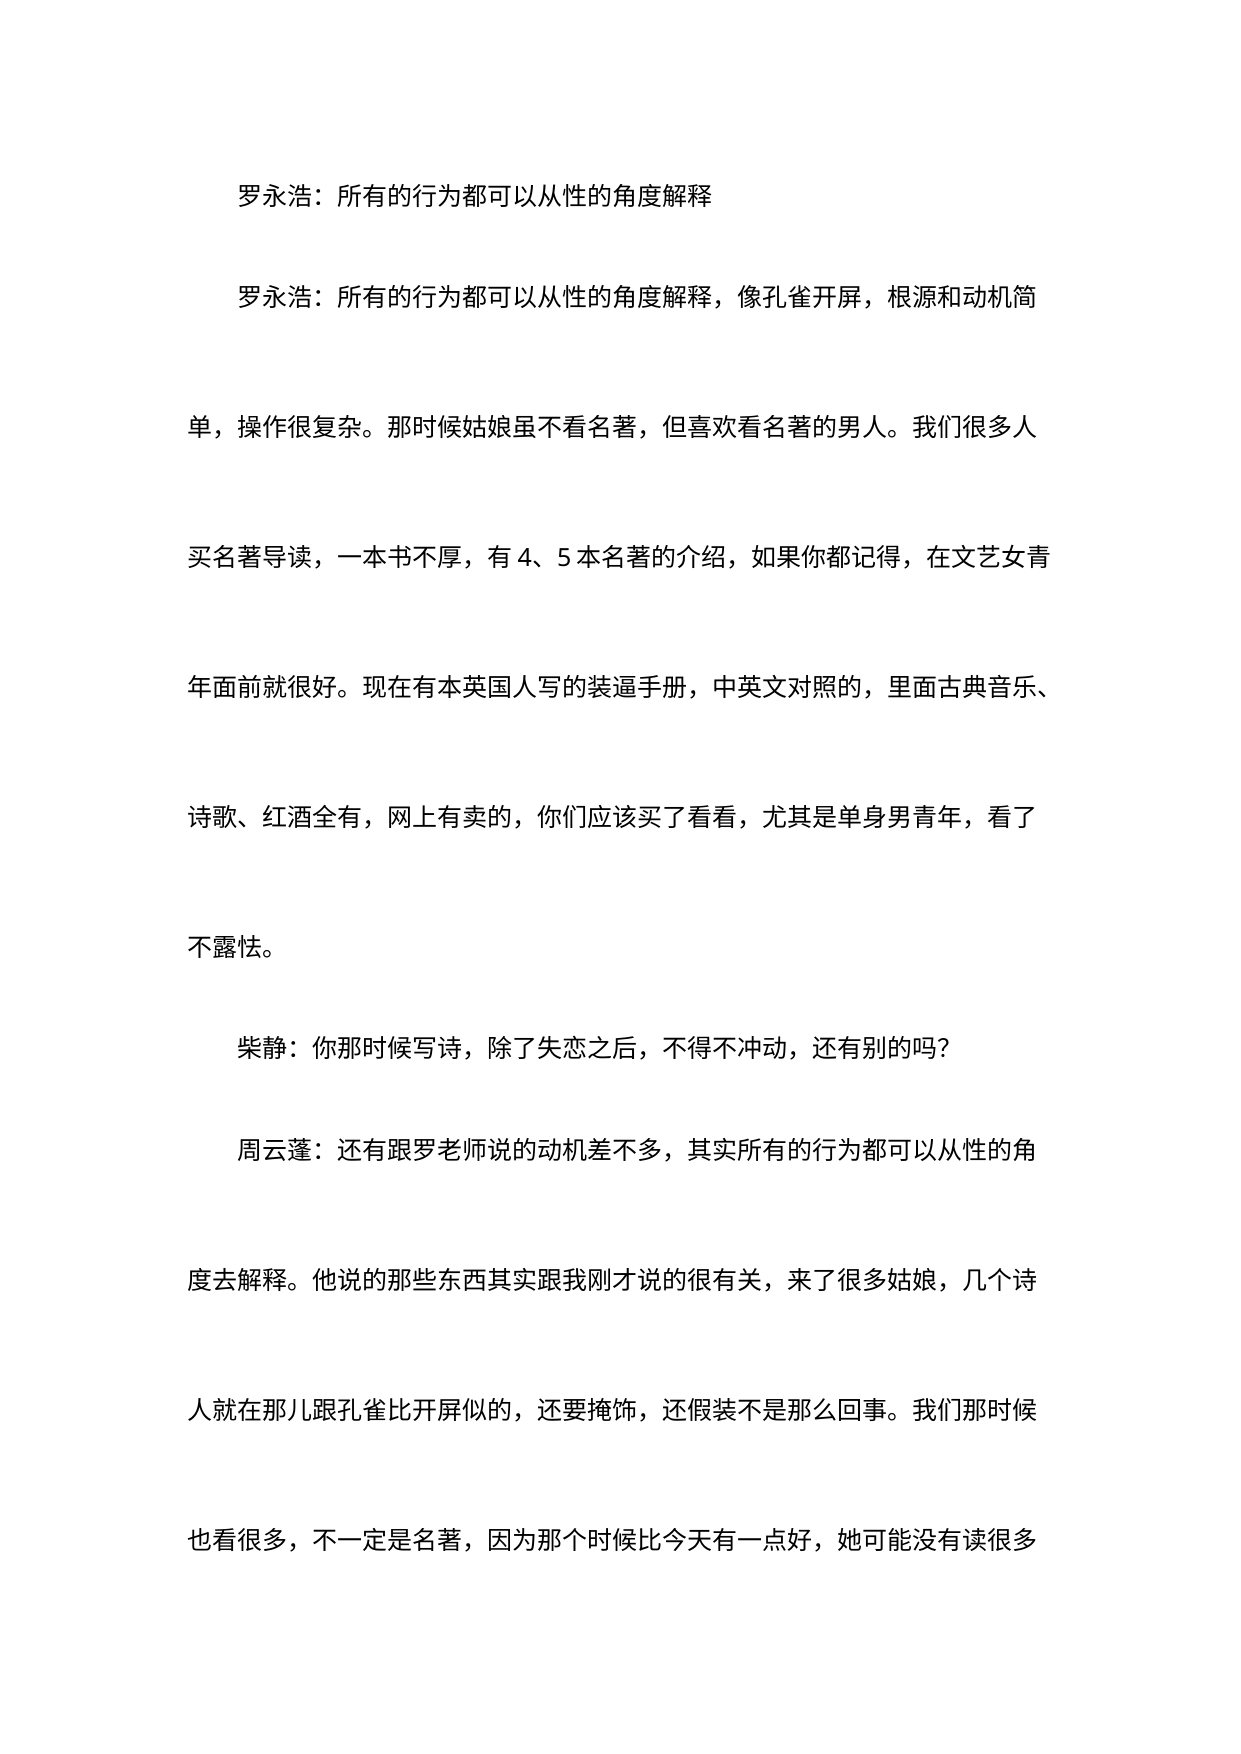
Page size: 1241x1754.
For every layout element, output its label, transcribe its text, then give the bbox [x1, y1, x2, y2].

text 罗永浩：所有的行为都可以从性的角度解释 [187, 162, 1053, 227]
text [187, 1116, 1053, 1571]
text 罗永浩：所有的行为都可以从性的角度解释，像孔雀开屏，根源和动机简单，操作很复杂。那时候姑娘虽不看名著，但喜欢看名著的男人。我们很多人买名著导读，一本书不厚，有4、5本名著的介绍，如果你都记得，在文艺女青年面前就很好。现在有本英国人写的装逼手册，中英文对照的，里面古典音乐、诗歌、红酒全有，网上有卖的，你们应该买了看看，尤其是单身男青年，看了不露怯。 [187, 263, 1053, 978]
text 柴静：你那时候写诗，除了失恋之后，不得不冲动，还有别的吗？ [187, 1014, 1053, 1079]
